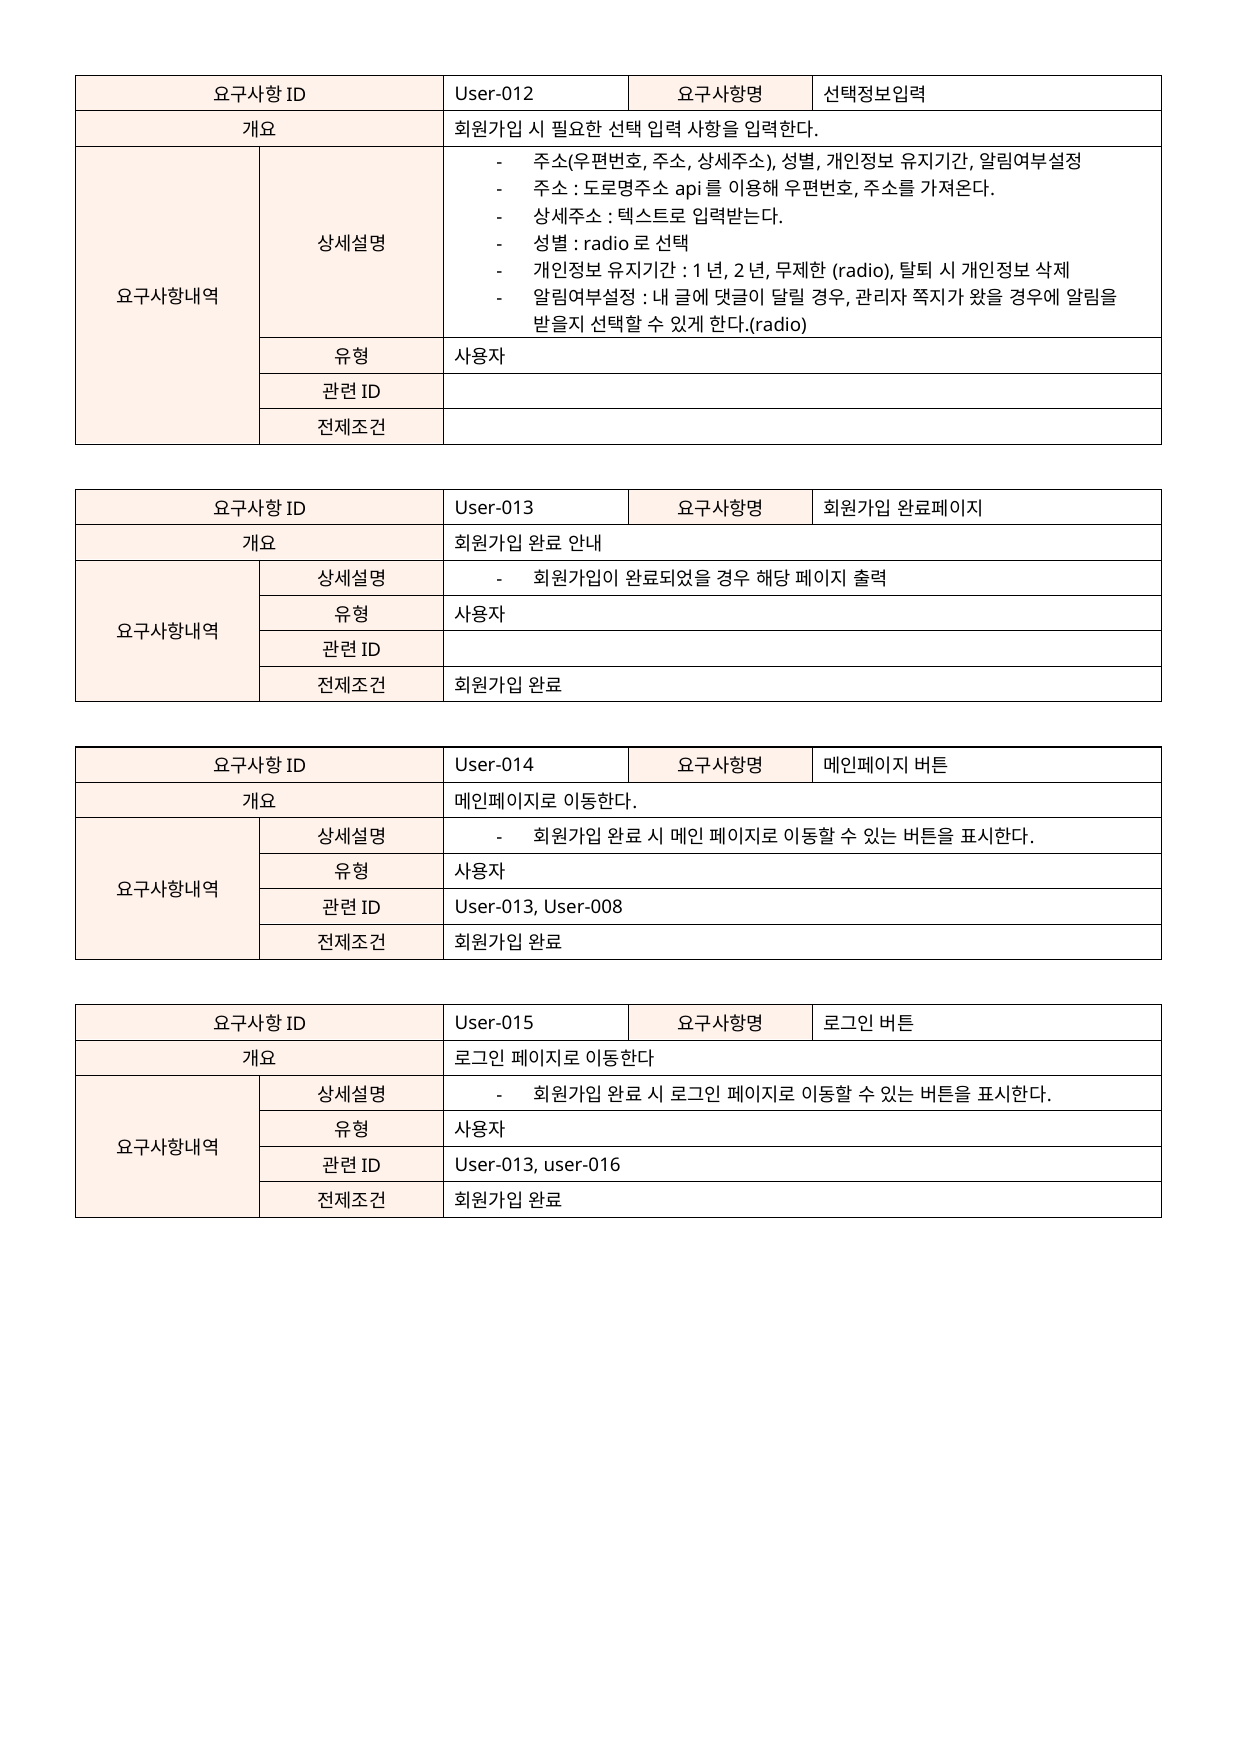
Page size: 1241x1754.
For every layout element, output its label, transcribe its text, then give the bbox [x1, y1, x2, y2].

table_cell 회원가입 완료 [444, 1182, 1161, 1217]
table_header 선택정보입력 [813, 76, 1161, 110]
table_cell 요구사항내역 [76, 147, 259, 443]
table_cell 로그인 페이지로 이동한다 [444, 1041, 1161, 1075]
table_header User-014 [444, 748, 628, 782]
table_header 회원가입 완료페이지 [813, 490, 1161, 524]
table_header 요구사항명 [629, 490, 812, 524]
table_cell 관련ID [260, 1147, 443, 1181]
table_header 메인페이지 버튼 [813, 748, 1161, 782]
table_cell 요구사항내역 [76, 561, 259, 701]
table_cell 사용자 [444, 596, 1161, 630]
table_cell 회원가입 완료 [444, 667, 1161, 701]
table_cell 주소(우편번호, 주소, 상세주소), 성별, 개인정보 유지기간, 알림여부설정 주소 : 도로명주소 api를 이용해 우편번호, 주소를 가져온다. 상세주소 : 텍스트로 입력받는다. 성별 : radio로 선택 개인정보 유지기간 : 1년, 2년, 무제한 (radio), 탈퇴 시 개인정보 삭제 알림여부설정 : 내 글에 댓글이 달릴 경우, 관리자 쪽지가 왔을 경우에 알림을 받을지 선택할 수 있게 한다.(radio) [444, 147, 1161, 337]
table_cell 개요 [76, 783, 443, 817]
table_header 요구사항ID [76, 490, 443, 524]
table_cell User-013, User-008 [444, 889, 1161, 923]
table_header 요구사항ID [76, 76, 443, 110]
table_cell 사용자 [444, 1111, 1161, 1146]
table_cell 유형 [260, 1111, 443, 1146]
table_cell 유형 [260, 338, 443, 373]
table_cell 요구사항내역 [76, 1076, 259, 1217]
table_header 로그인 버튼 [813, 1005, 1161, 1039]
table_cell 회원가입 완료 시 메인 페이지로 이동할 수 있는 버튼을 표시한다. [444, 818, 1161, 853]
table_cell 개요 [76, 1041, 443, 1075]
table_header 요구사항명 [629, 748, 812, 782]
table_header 요구사항명 [629, 1005, 812, 1039]
table_cell 개요 [76, 525, 443, 559]
table_cell 회원가입 시 필요한 선택 입력 사항을 입력한다. [444, 111, 1161, 146]
table_cell 관련ID [260, 374, 443, 408]
table_cell 개요 [76, 111, 443, 146]
table_cell [444, 409, 1161, 443]
table_cell 전제조건 [260, 409, 443, 443]
table_header User-012 [444, 76, 628, 110]
table_cell 관련ID [260, 889, 443, 923]
table_cell 사용자 [444, 338, 1161, 373]
table_cell 회원가입 완료 [444, 925, 1161, 959]
table_cell 전제조건 [260, 1182, 443, 1217]
table_cell 관련ID [260, 631, 443, 666]
table_cell 사용자 [444, 854, 1161, 888]
table_cell 요구사항내역 [76, 818, 259, 959]
table_cell 전제조건 [260, 925, 443, 959]
table_cell 회원가입이 완료되었을 경우 해당 페이지 출력 [444, 561, 1161, 595]
table_cell 전제조건 [260, 667, 443, 701]
table_cell User-013, user-016 [444, 1147, 1161, 1181]
table_header User-015 [444, 1005, 628, 1039]
table_header User-013 [444, 490, 628, 524]
table_header 요구사항ID [76, 1005, 443, 1039]
table_cell 메인페이지로 이동한다. [444, 783, 1161, 817]
table_cell 상세설명 [260, 147, 443, 337]
table_cell 상세설명 [260, 561, 443, 595]
table_cell [444, 631, 1161, 666]
table_cell 상세설명 [260, 818, 443, 853]
table_cell 상세설명 [260, 1076, 443, 1110]
table_cell 유형 [260, 854, 443, 888]
table_header 요구사항명 [629, 76, 812, 110]
table_cell 회원가입 완료 안내 [444, 525, 1161, 559]
table_cell 유형 [260, 596, 443, 630]
table_cell [444, 374, 1161, 408]
table_header 요구사항ID [76, 748, 443, 782]
table_cell 회원가입 완료 시 로그인 페이지로 이동할 수 있는 버튼을 표시한다. [444, 1076, 1161, 1110]
